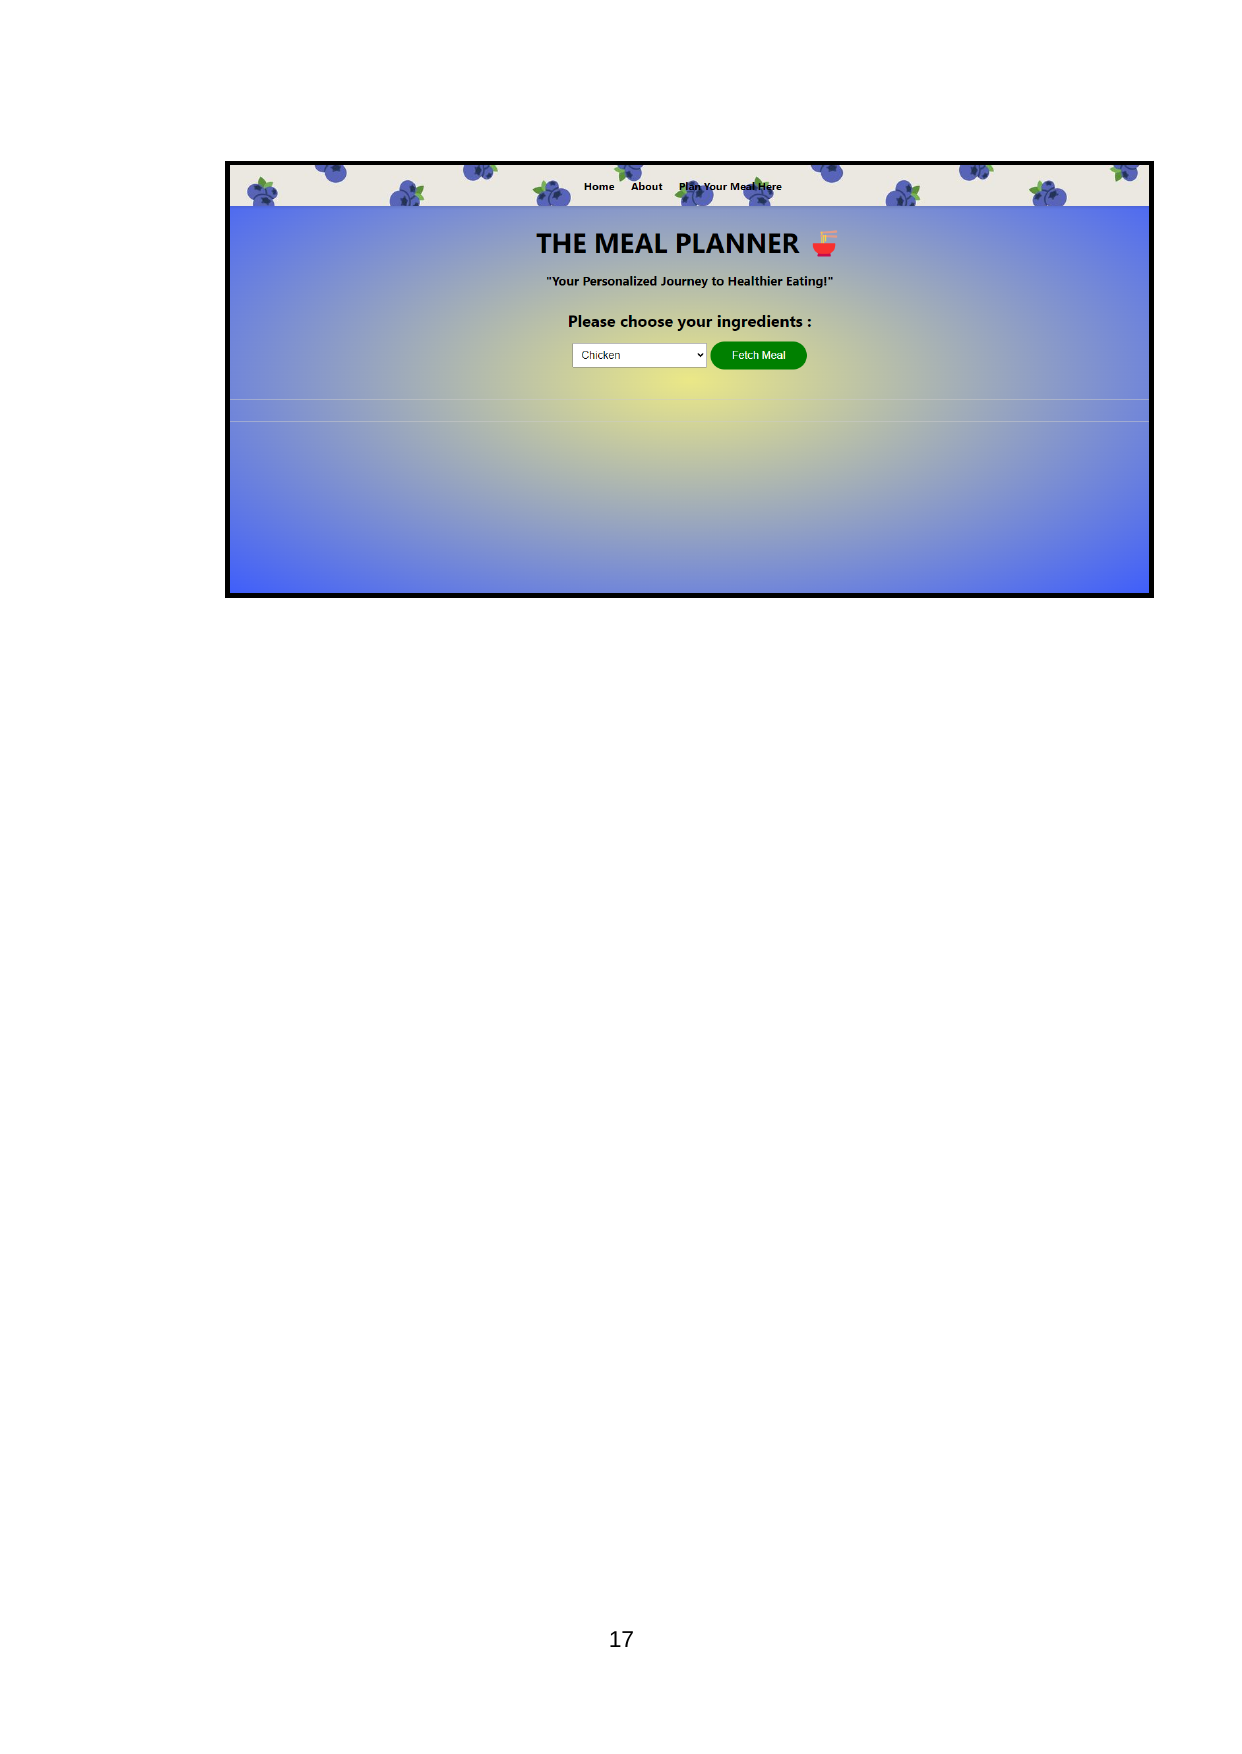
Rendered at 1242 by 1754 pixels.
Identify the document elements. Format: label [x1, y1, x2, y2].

picture [230, 165, 1149, 593]
